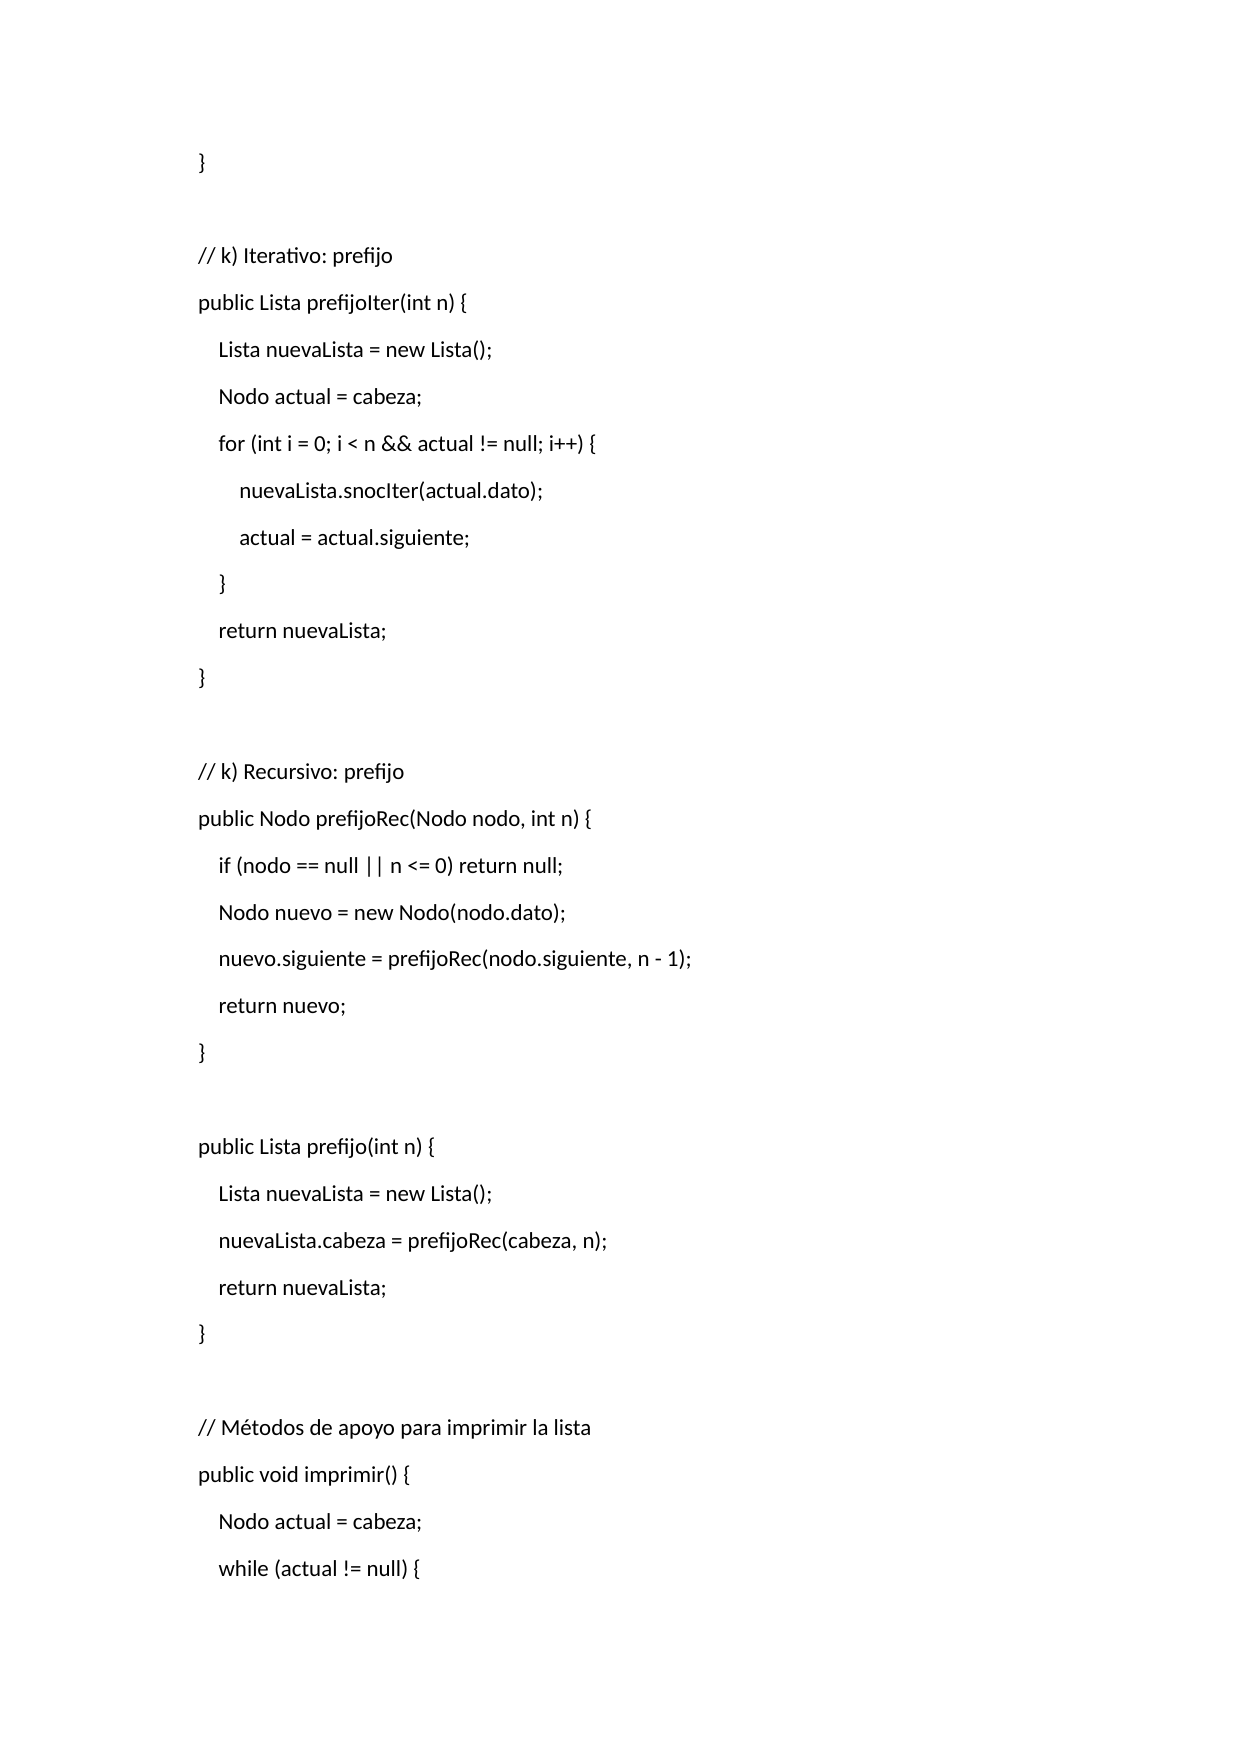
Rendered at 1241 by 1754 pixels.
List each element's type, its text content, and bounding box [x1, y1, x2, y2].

text } [177, 663, 1063, 691]
text } [177, 148, 1063, 176]
text nuevaLista.cabeza = prefijoRec(cabeza, n); [177, 1226, 1063, 1254]
text } [177, 569, 1063, 597]
text Nodo actual = cabeza; [177, 1507, 1063, 1535]
text return nuevo; [177, 991, 1063, 1019]
text return nuevaLista; [177, 616, 1063, 644]
text if (nodo == null || n <= 0) return null; [177, 851, 1063, 879]
text Nodo nuevo = new Nodo(nodo.dato); [177, 898, 1063, 926]
text for (int i = 0; i < n && actual != null; i++) { [177, 429, 1063, 457]
text public Lista prefijoIter(int n) { [177, 288, 1063, 316]
text } [177, 1319, 1063, 1347]
text public Lista prefijo(int n) { [177, 1132, 1063, 1160]
text // k) Iterativo: prefijo [177, 241, 1063, 269]
text nuevaLista.snocIter(actual.dato); [177, 476, 1063, 504]
text while (actual != null) { [177, 1554, 1063, 1582]
text } [177, 1038, 1063, 1066]
text return nuevaLista; [177, 1273, 1063, 1301]
text // k) Recursivo: prefijo [177, 757, 1063, 785]
text Lista nuevaLista = new Lista(); [177, 1179, 1063, 1207]
text // Métodos de apoyo para imprimir la lista [177, 1413, 1063, 1441]
text Nodo actual = cabeza; [177, 382, 1063, 410]
text public void imprimir() { [177, 1460, 1063, 1488]
text actual = actual.siguiente; [177, 523, 1063, 551]
text public Nodo prefijoRec(Nodo nodo, int n) { [177, 804, 1063, 832]
text nuevo.siguiente = prefijoRec(nodo.siguiente, n - 1); [177, 944, 1063, 972]
text Lista nuevaLista = new Lista(); [177, 335, 1063, 363]
